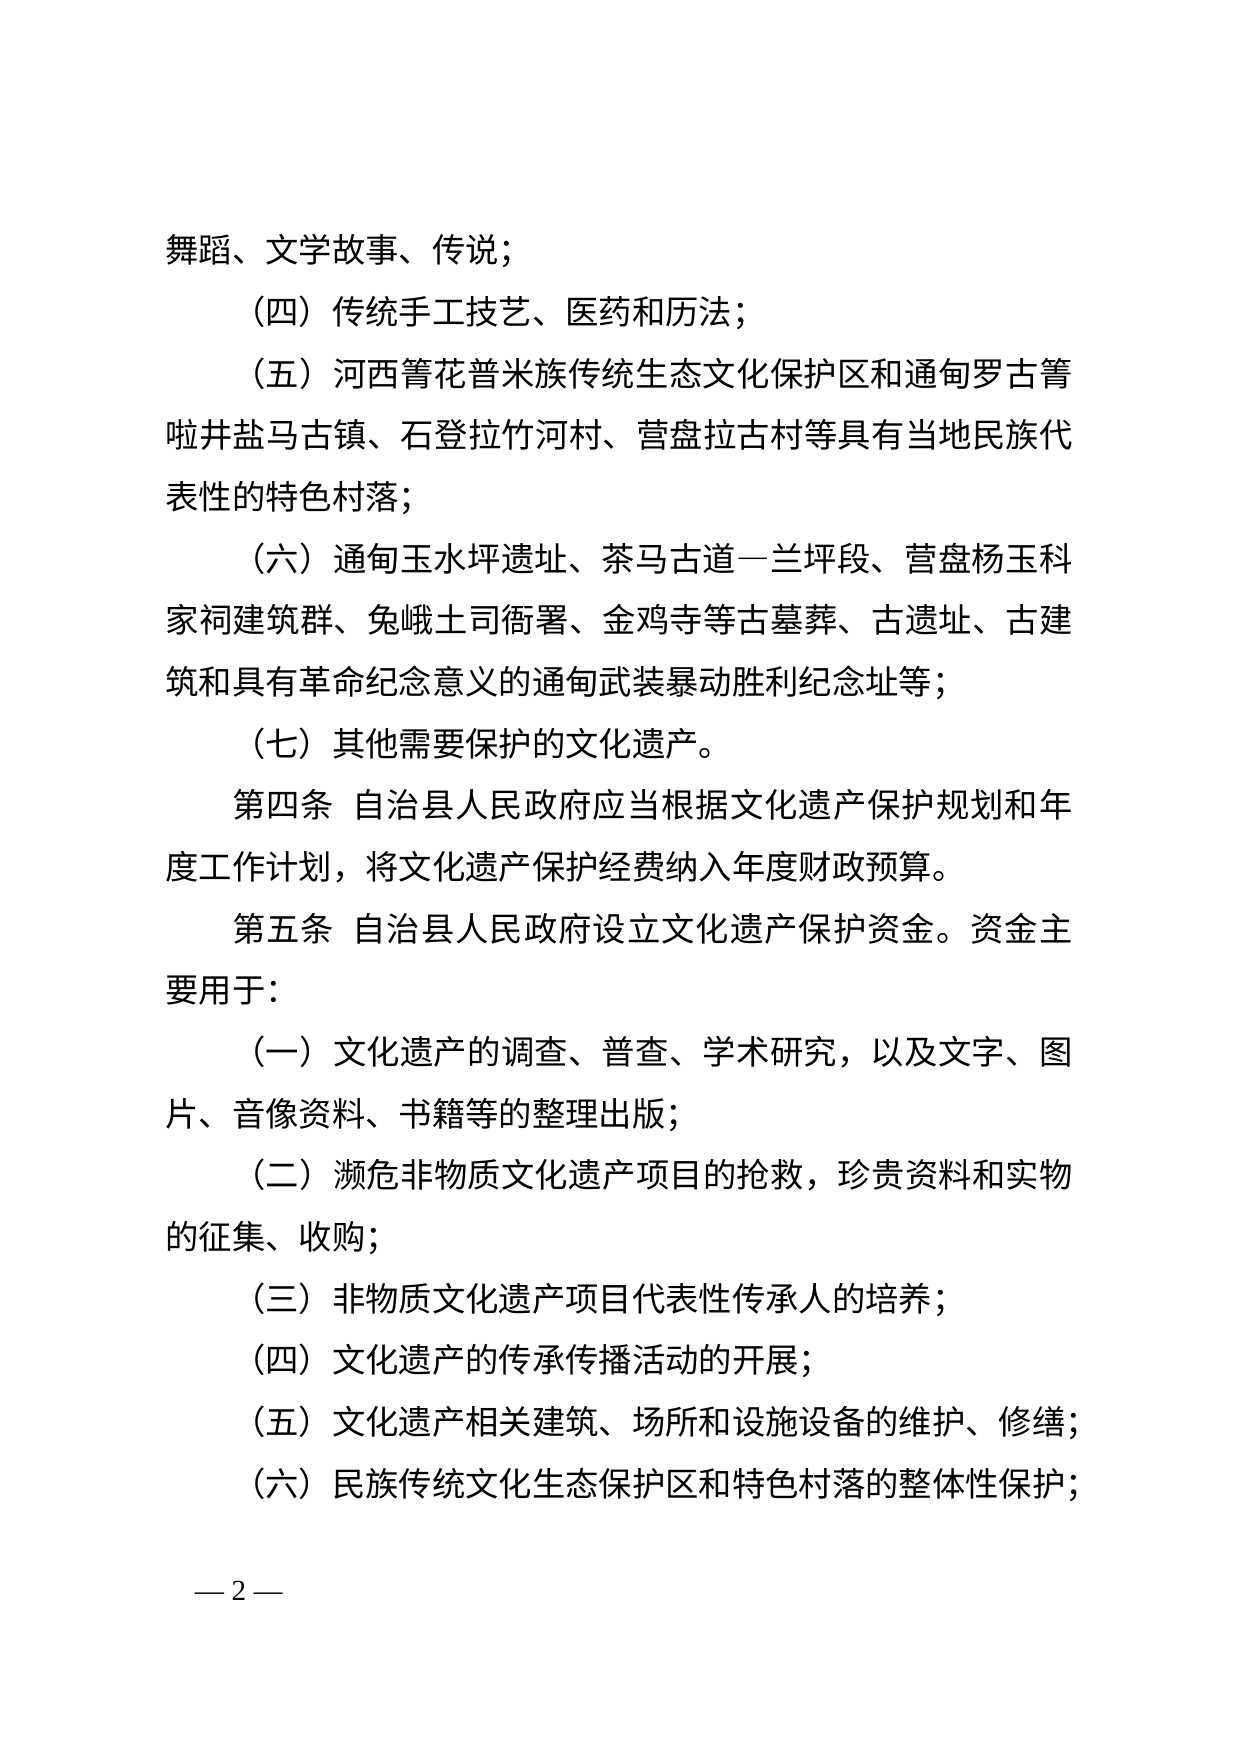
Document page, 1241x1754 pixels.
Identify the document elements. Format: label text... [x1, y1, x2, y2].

text （七）其他需要保护的文化遗产。 [165, 707, 1075, 769]
text （四）文化遗产的传承传播活动的开展； [165, 1324, 1075, 1385]
text 第五条 自治县人民政府设立文化遗产保护资金。资金主要用于： [165, 892, 1075, 1015]
text （四）传统手工技艺、医药和历法； [165, 275, 1075, 337]
text （五）文化遗产相关建筑、场所和设施设备的维护、修缮； [165, 1385, 1075, 1447]
text （六）民族传统文化生态保护区和特色村落的整体性保护； [165, 1447, 1075, 1509]
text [165, 214, 1075, 275]
text （三）非物质文化遗产项目代表性传承人的培养； [165, 1262, 1075, 1324]
text 第四条 自治县人民政府应当根据文化遗产保护规划和年度工作计划，将文化遗产保护经费纳入年度财政预算。 [165, 769, 1075, 892]
text （一）文化遗产的调查、普查、学术研究，以及文字、图片、音像资料、书籍等的整理出版； [165, 1015, 1075, 1139]
text （五）河西箐花普米族传统生态文化保护区和通甸罗古箐、啦井盐马古镇、石登拉竹河村、营盘拉古村等具有当地民族代表性的特色村落； [165, 337, 1075, 522]
text （六）通甸玉水坪遗址、茶马古道—兰坪段、营盘杨玉科家祠建筑群、兔峨土司衙署、金鸡寺等古墓葬、古遗址、古建筑和具有革命纪念意义的通甸武装暴动胜利纪念址等； [165, 522, 1075, 707]
text （二）濒危非物质文化遗产项目的抢救，珍贵资料和实物的征集、收购； [165, 1139, 1075, 1262]
